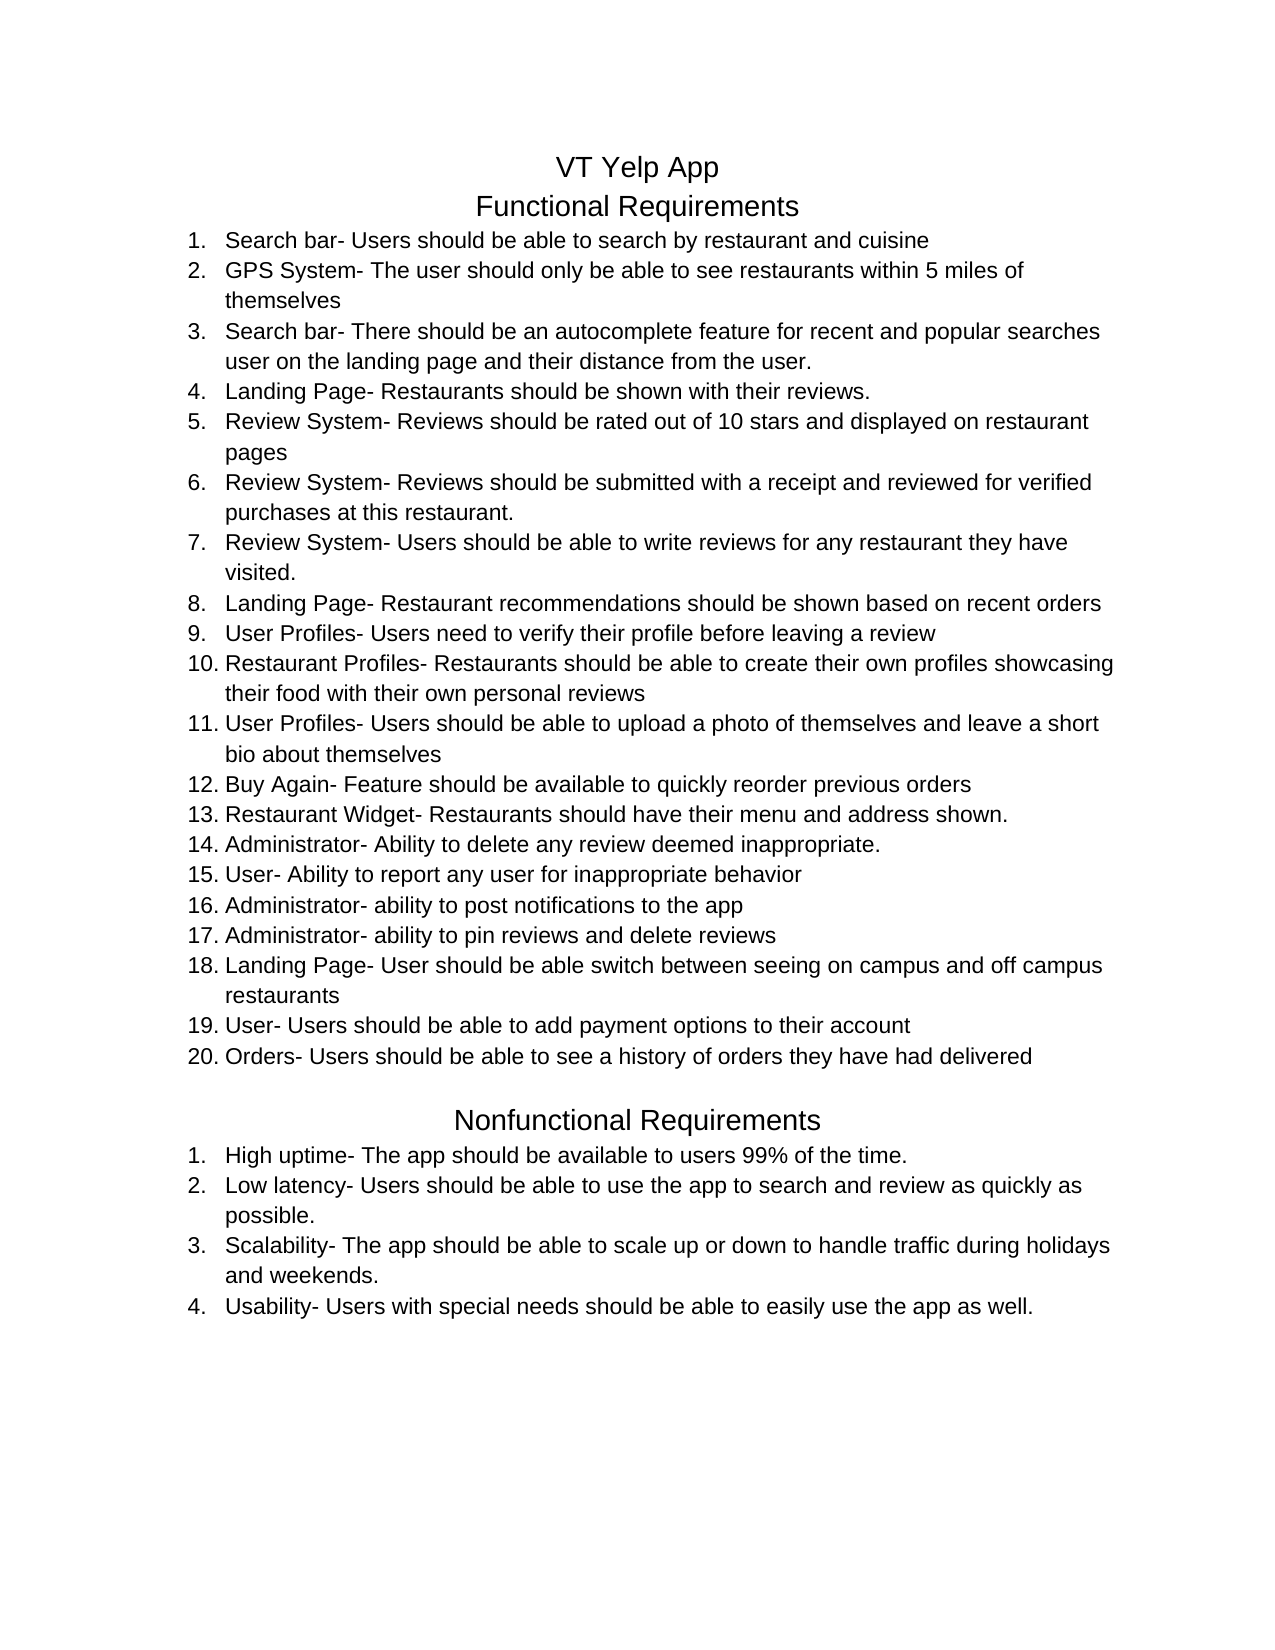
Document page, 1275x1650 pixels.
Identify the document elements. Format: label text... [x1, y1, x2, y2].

list Administrator- ability to pin reviews and delete reviews [187, 922, 1125, 948]
text VT Yelp App [150, 150, 1125, 183]
list Restaurant Profiles- Restaurants should be able to create their own profiles showcasing their food with their own personal reviews [187, 650, 1125, 707]
list Buy Again- Feature should be available to quickly reorder previous orders [187, 771, 1125, 797]
list Landing Page- Restaurants should be shown with their reviews. [187, 378, 1125, 404]
list User- Ability to report any user for inappropriate behavior [187, 861, 1125, 888]
list User- Users should be able to add payment options to their account [187, 1012, 1125, 1039]
text Nonfunctional Requirements [150, 1103, 1125, 1137]
list High uptime- The app should be available to users 99% of the time. [187, 1142, 1125, 1168]
list Low latency- Users should be able to use the app to search and review as quickly as possible. [187, 1172, 1125, 1228]
list User Profiles- Users need to verify their profile before leaving a review [187, 620, 1125, 646]
text Functional Requirements [150, 188, 1125, 222]
list Review System- Reviews should be rated out of 10 stars and displayed on restaurant pages [187, 408, 1125, 465]
list Review System- Reviews should be submitted with a receipt and reviewed for verified purchases at this restaurant. [187, 469, 1125, 525]
list Restaurant Widget- Restaurants should have their menu and address shown. [187, 801, 1125, 827]
list Review System- Users should be able to write reviews for any restaurant they have visited. [187, 529, 1125, 586]
list Usability- Users with special needs should be able to easily use the app as well. [187, 1293, 1125, 1319]
text user on the landing page and their distance from the user. [225, 348, 1125, 374]
list Orders- Users should be able to see a history of orders they have had delivered [187, 1043, 1125, 1069]
list Search bar- There should be an autocomplete feature for recent and popular searches [187, 318, 1125, 344]
list Administrator- Ability to delete any review deemed inappropriate. [187, 831, 1125, 858]
list GPS System- The user should only be able to see restaurants within 5 miles of themselves [187, 257, 1125, 314]
list Landing Page- User should be able switch between seeing on campus and off campus restaurants [187, 952, 1125, 1009]
list Scalability- The app should be able to scale up or down to handle traffic during holidays and weekends. [187, 1232, 1125, 1289]
list Administrator- ability to post notifications to the app [187, 892, 1125, 918]
list Landing Page- Restaurant recommendations should be shown based on recent orders [187, 589, 1125, 616]
list Search bar- Users should be able to search by restaurant and cuisine [187, 227, 1125, 253]
list User Profiles- Users should be able to upload a photo of themselves and leave a short bio about themselves [187, 710, 1125, 767]
